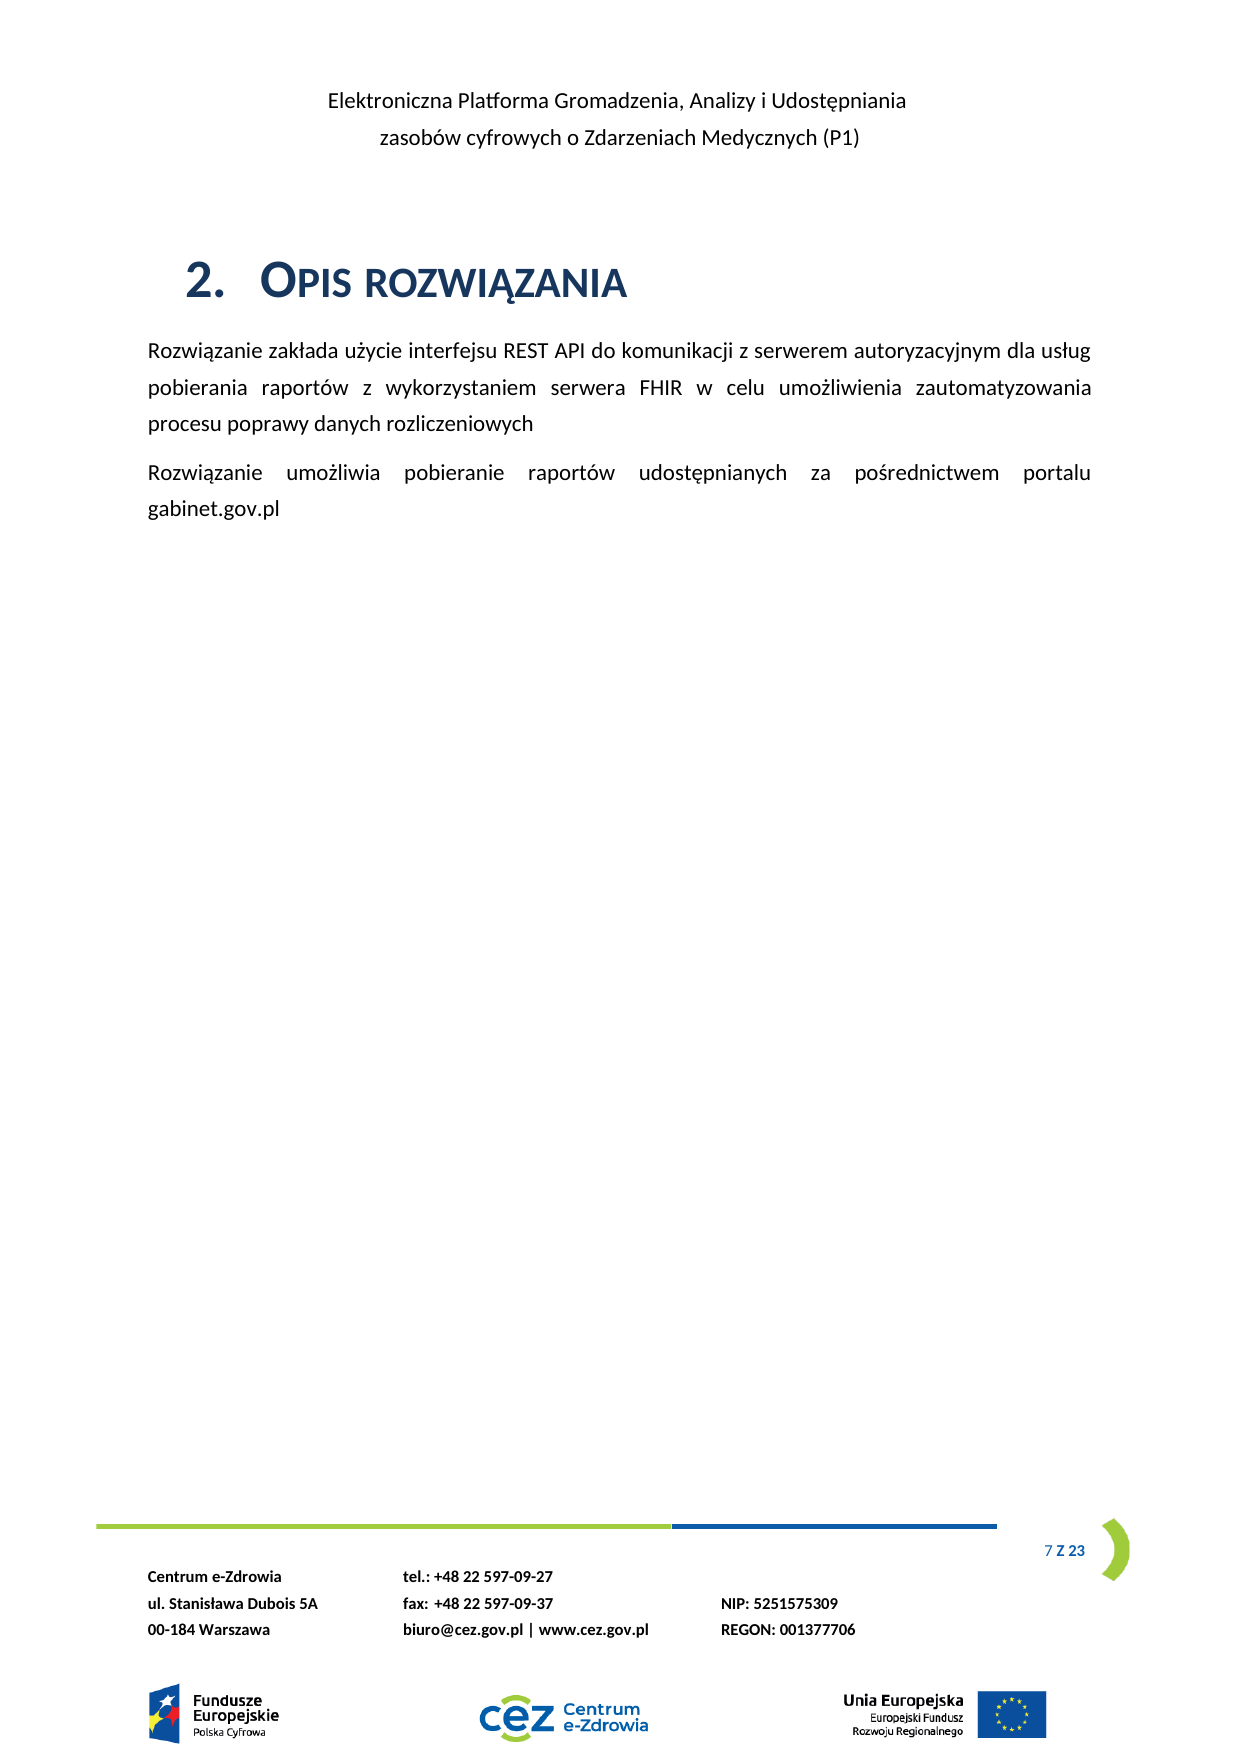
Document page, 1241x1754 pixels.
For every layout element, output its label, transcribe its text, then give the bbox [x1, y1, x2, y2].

subtitle Opis rozwiązania [185, 245, 1093, 311]
picture [835, 1689, 1055, 1739]
picture [477, 1694, 649, 1742]
picture [1101, 1518, 1130, 1581]
text Rozwiązanie umożliwia pobieranie raportów udostępnianych za pośrednictwem portalu gabinet.gov.pl [148, 458, 1093, 523]
picture [142, 1680, 285, 1746]
text Rozwiązanie zakłada użycie interfejsu REST API do komunikacji z serwerem autoryzacyjnym dla usług pobierania raportów z wykorzystaniem serwera FHIR w celu umożliwienia zautomatyzowania procesu poprawy danych rozliczeniowych [148, 337, 1093, 437]
